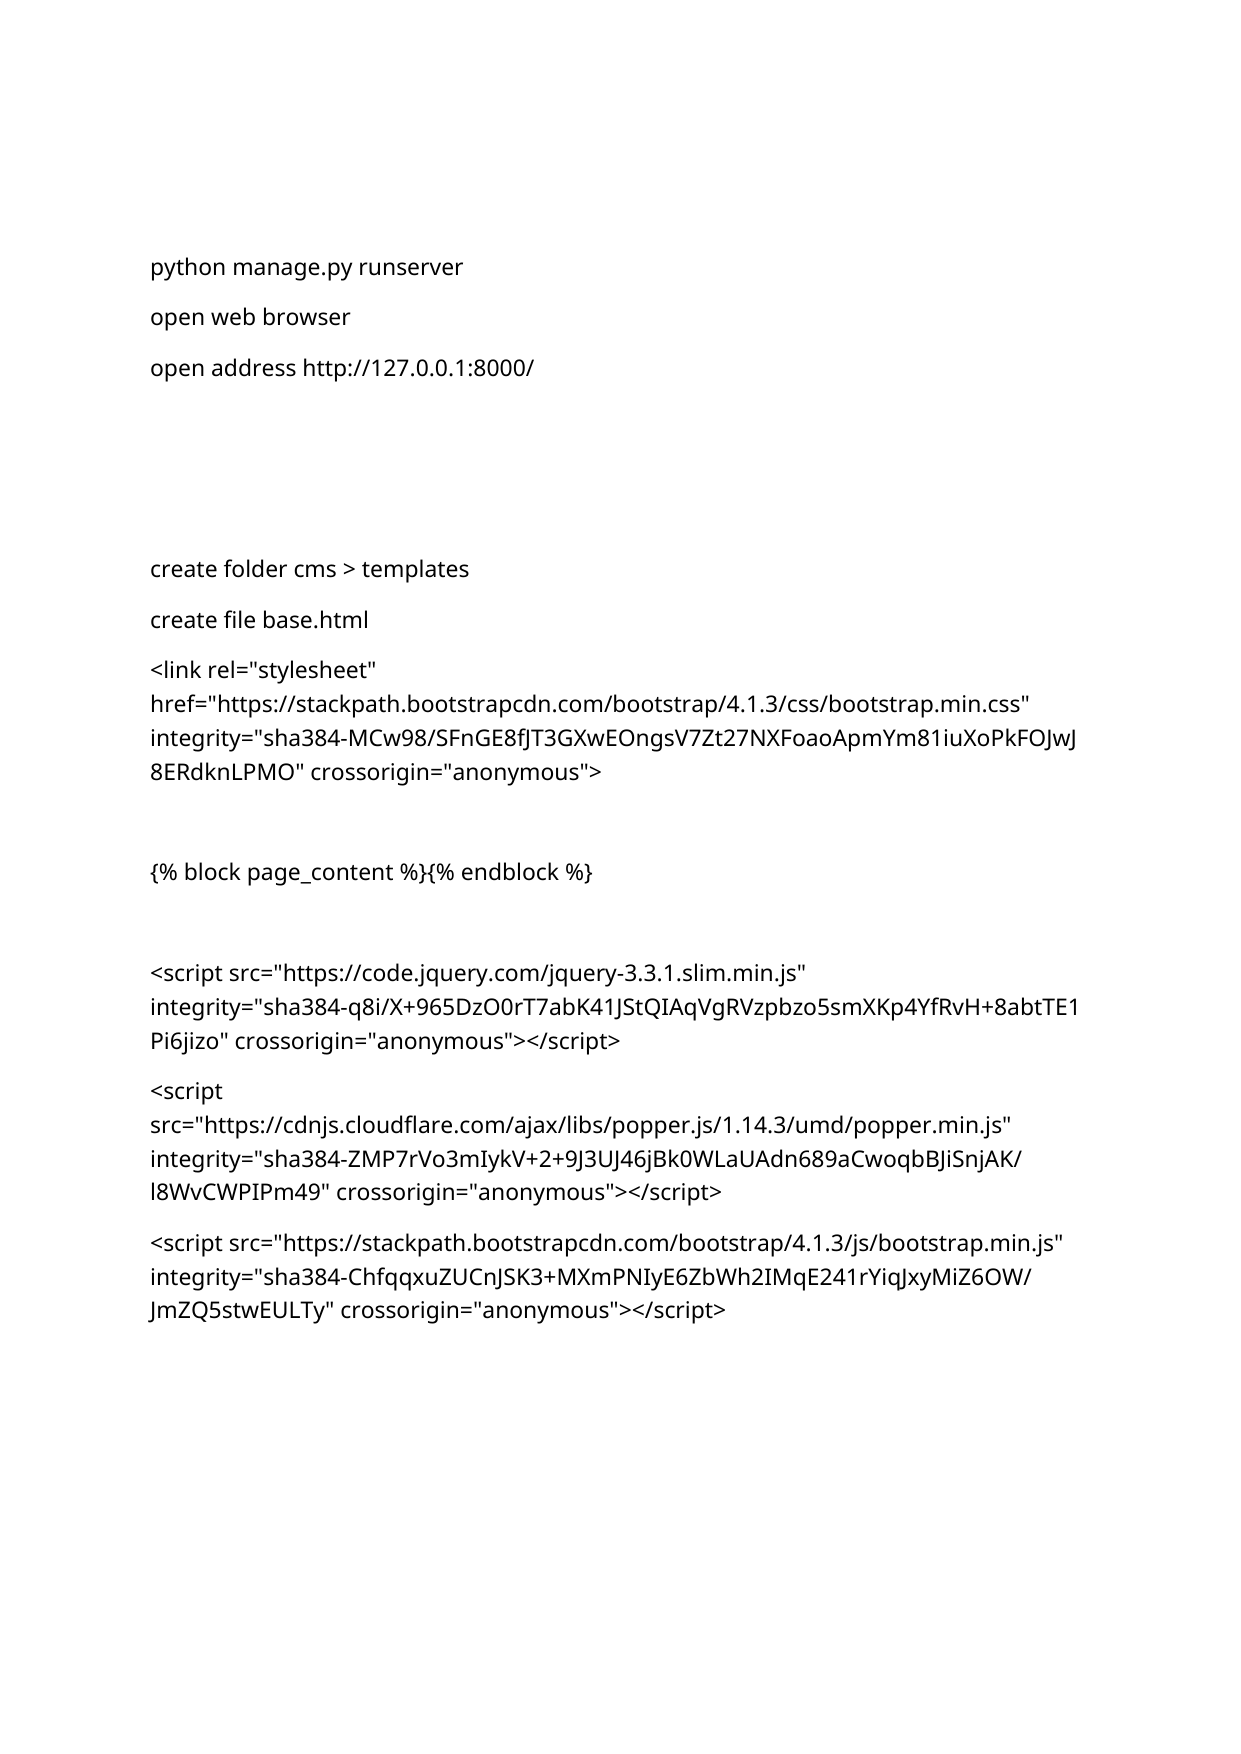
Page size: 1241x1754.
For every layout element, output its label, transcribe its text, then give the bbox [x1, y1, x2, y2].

text <link rel="stylesheet" href="https://stackpath.bootstrapcdn.com/bootstrap/4.1.3/css/bootstrap.min.css" integrity="sha384-MCw98/SFnGE8fJT3GXwEOngsV7Zt27NXFoaoApmYm81iuXoPkFOJwJ8ERdknLPMO" crossorigin="anonymous"> [150, 654, 1090, 787]
text python manage.py runserver [150, 251, 1090, 282]
text <script src="https://cdnjs.cloudflare.com/ajax/libs/popper.js/1.14.3/umd/popper.min.js" integrity="sha384-ZMP7rVo3mIykV+2+9J3UJ46jBk0WLaUAdn689aCwoqbBJiSnjAK/l8WvCWPIPm49" crossorigin="anonymous"></script> [150, 1075, 1090, 1207]
text {% block page_content %}{% endblock %} [150, 856, 1090, 887]
text <script src="https://code.jquery.com/jquery-3.3.1.slim.min.js" integrity="sha384-q8i/X+965DzO0rT7abK41JStQIAqVgRVzpbzo5smXKp4YfRvH+8abtTE1Pi6jizo" crossorigin="anonymous"></script> [150, 957, 1090, 1056]
text open web browser [150, 301, 1090, 332]
text create folder cms > templates [150, 553, 1090, 584]
text open address http://127.0.0.1:8000/ [150, 352, 1090, 383]
text <script src="https://stackpath.bootstrapcdn.com/bootstrap/4.1.3/js/bootstrap.min.js" integrity="sha384-ChfqqxuZUCnJSK3+MXmPNIyE6ZbWh2IMqE241rYiqJxyMiZ6OW/JmZQ5stwEULTy" crossorigin="anonymous"></script> [150, 1227, 1090, 1325]
text create file base.html [150, 604, 1090, 635]
